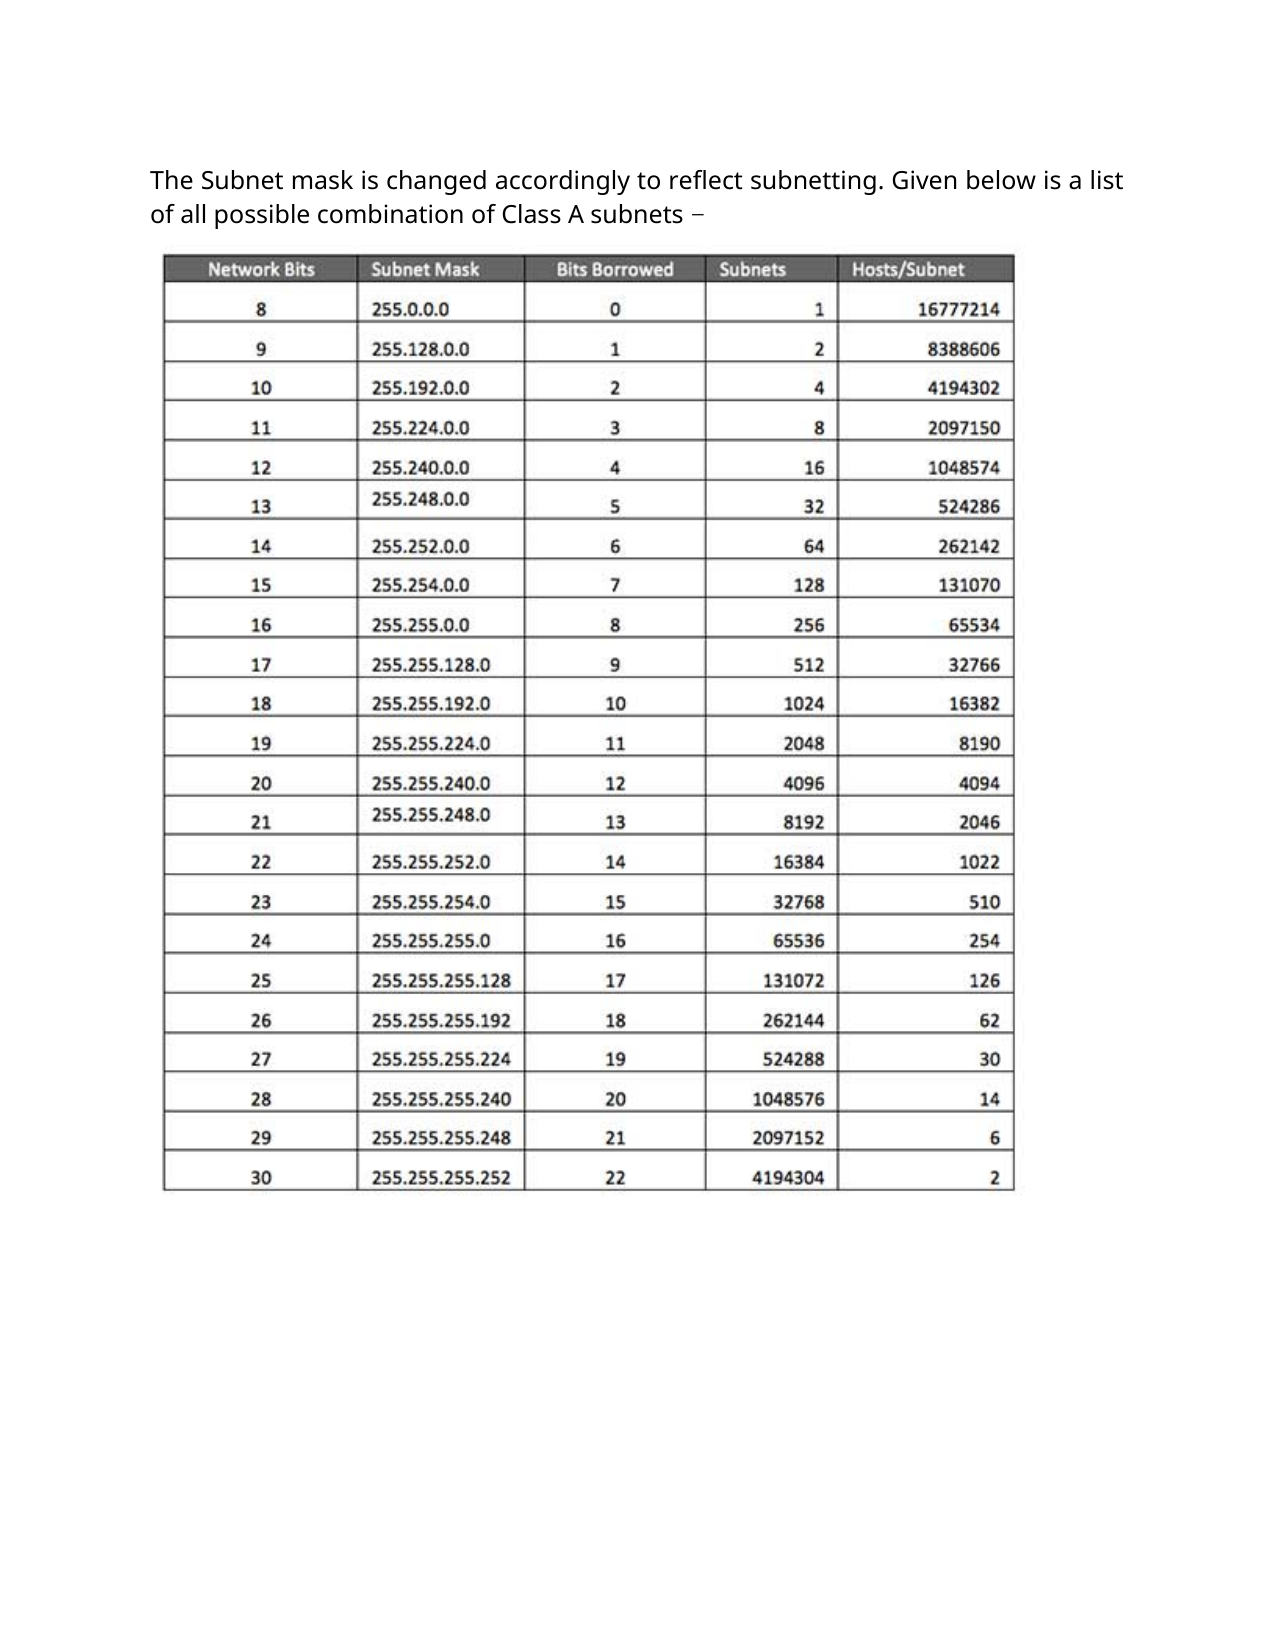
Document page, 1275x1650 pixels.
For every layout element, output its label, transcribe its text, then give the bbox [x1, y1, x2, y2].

picture [150, 245, 1025, 1202]
text The Subnet mask is changed accordingly to reflect subnetting. Given below is a list of all possible combination of Class A subnets − [150, 162, 1125, 231]
